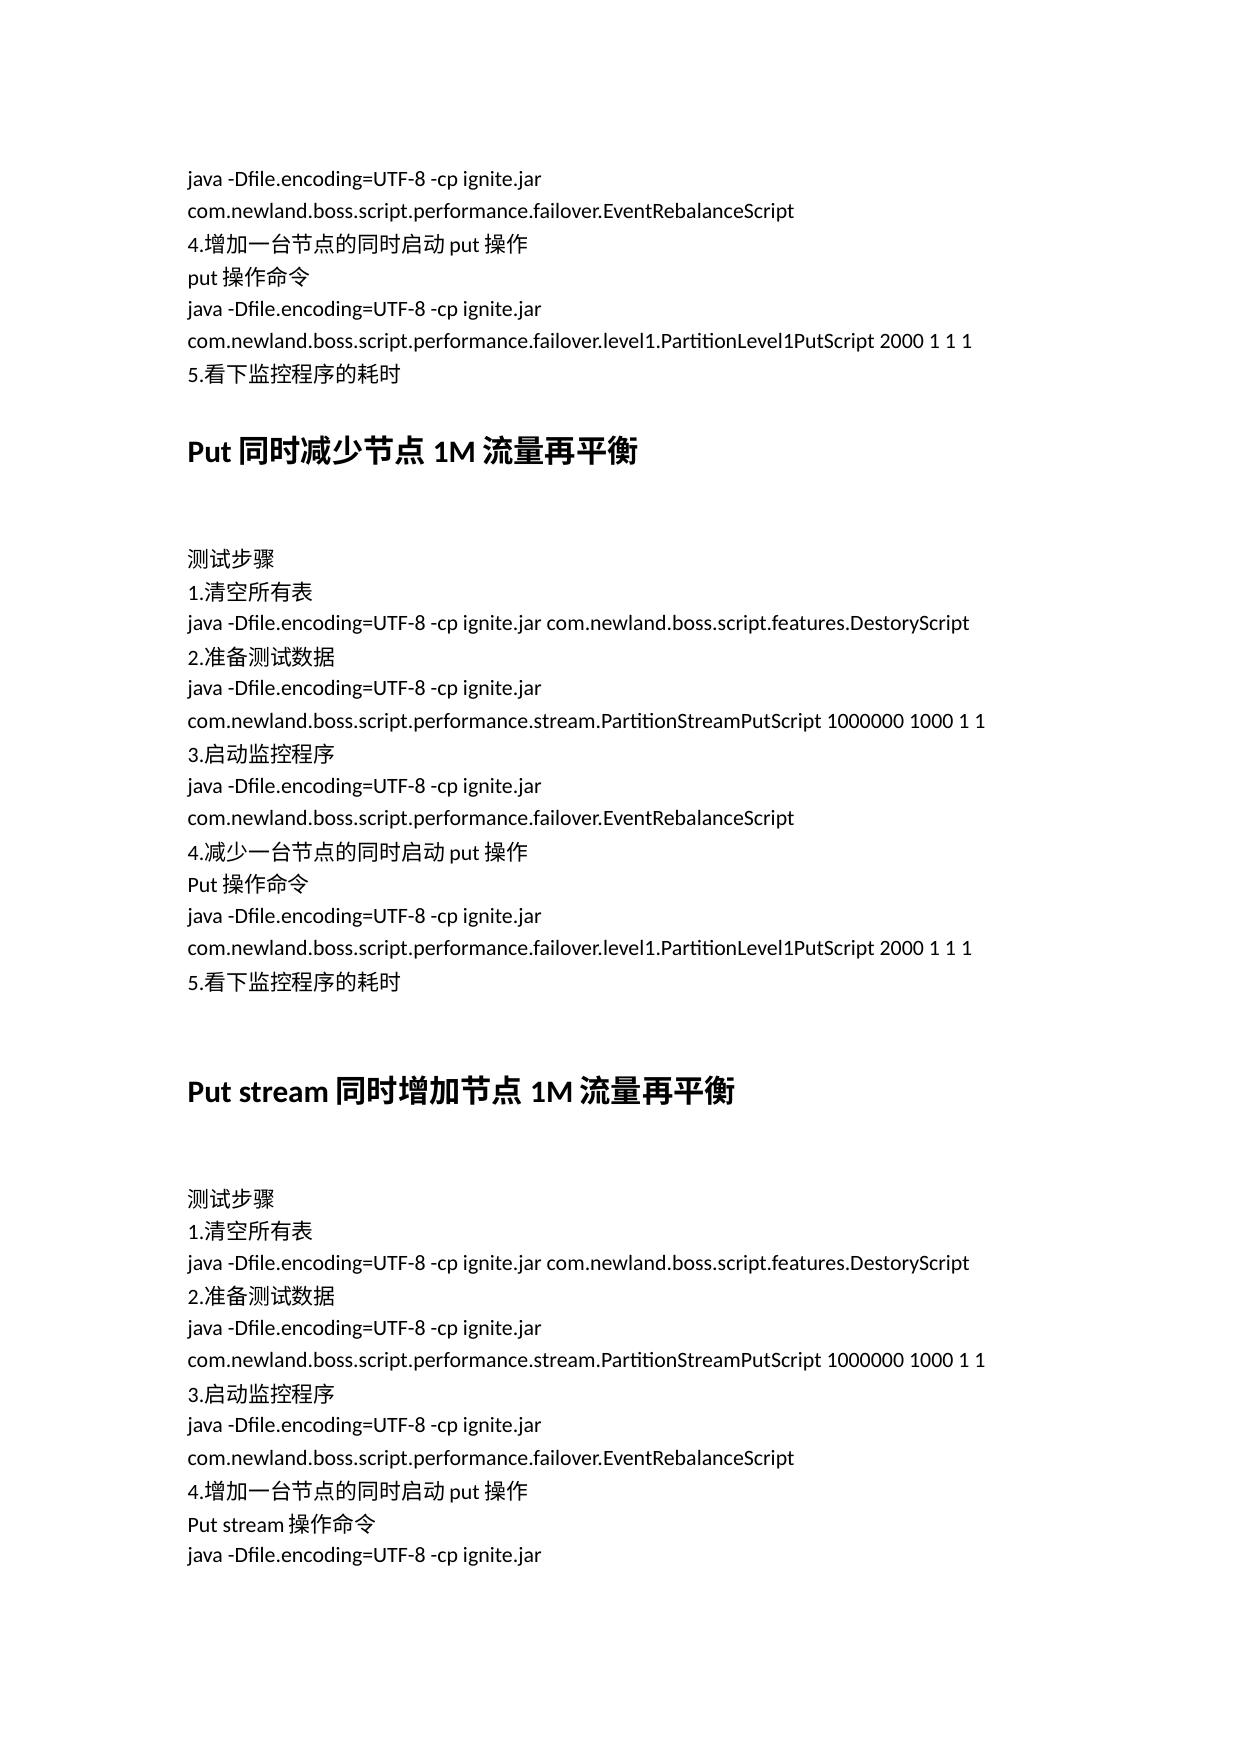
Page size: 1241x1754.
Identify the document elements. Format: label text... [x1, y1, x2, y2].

text 5.看下监控程序的耗时 [187, 964, 1053, 997]
text java -Dfile.encoding=UTF-8 -cp ignite.jar com.newland.boss.script.performance.failover.EventRebalanceScript [187, 162, 1053, 227]
text 1.清空所有表 [187, 574, 1053, 607]
subtitle Put stream同时增加节点 1M流量再平衡 [187, 1056, 1053, 1121]
text 4.增加一台节点的同时启动put操作 [187, 227, 1053, 259]
text 4.减少一台节点的同时启动put操作 [187, 834, 1053, 867]
text java -Dfile.encoding=UTF-8 -cp ignite.jar com.newland.boss.script.performance.failover.level1.PartitionLevel1PutScript 2000 1 1 1 [187, 292, 1053, 357]
text 1.清空所有表 [187, 1214, 1053, 1246]
text 5.看下监控程序的耗时 [187, 357, 1053, 389]
text java -Dfile.encoding=UTF-8 -cp ignite.jar com.newland.boss.script.features.DestoryScript [187, 1246, 1053, 1279]
text put操作命令 [187, 259, 1053, 292]
text Put stream操作命令 [187, 1506, 1053, 1539]
text java -Dfile.encoding=UTF-8 -cp ignite.jar com.newland.boss.script.performance.failover.level1.PartitionLevel1PutScript 2000 1 1 1 [187, 899, 1053, 964]
text 测试步骤 [187, 542, 1053, 574]
text 2.准备测试数据 [187, 639, 1053, 672]
text java -Dfile.encoding=UTF-8 -cp ignite.jar com.newland.boss.script.performance.stream.PartitionStreamPutScript 1000000 1000 1 1 [187, 672, 1053, 737]
text java -Dfile.encoding=UTF-8 -cp ignite.jar com.newland.boss.script.features.DestoryScript [187, 607, 1053, 639]
text 3.启动监控程序 [187, 1376, 1053, 1409]
subtitle Put同时减少节点 1M流量再平衡 [187, 417, 1053, 482]
text java -Dfile.encoding=UTF-8 -cp ignite.jar com.newland.boss.script.performance.stream.PartitionStreamPutScript 1000000 1000 1 1 [187, 1311, 1053, 1376]
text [187, 1539, 1053, 1571]
text 3.启动监控程序 [187, 737, 1053, 769]
text 2.准备测试数据 [187, 1279, 1053, 1311]
text 4.增加一台节点的同时启动put操作 [187, 1474, 1053, 1506]
text 测试步骤 [187, 1181, 1053, 1214]
text java -Dfile.encoding=UTF-8 -cp ignite.jar com.newland.boss.script.performance.failover.EventRebalanceScript [187, 1409, 1053, 1474]
text java -Dfile.encoding=UTF-8 -cp ignite.jar com.newland.boss.script.performance.failover.EventRebalanceScript [187, 769, 1053, 834]
text Put操作命令 [187, 867, 1053, 899]
